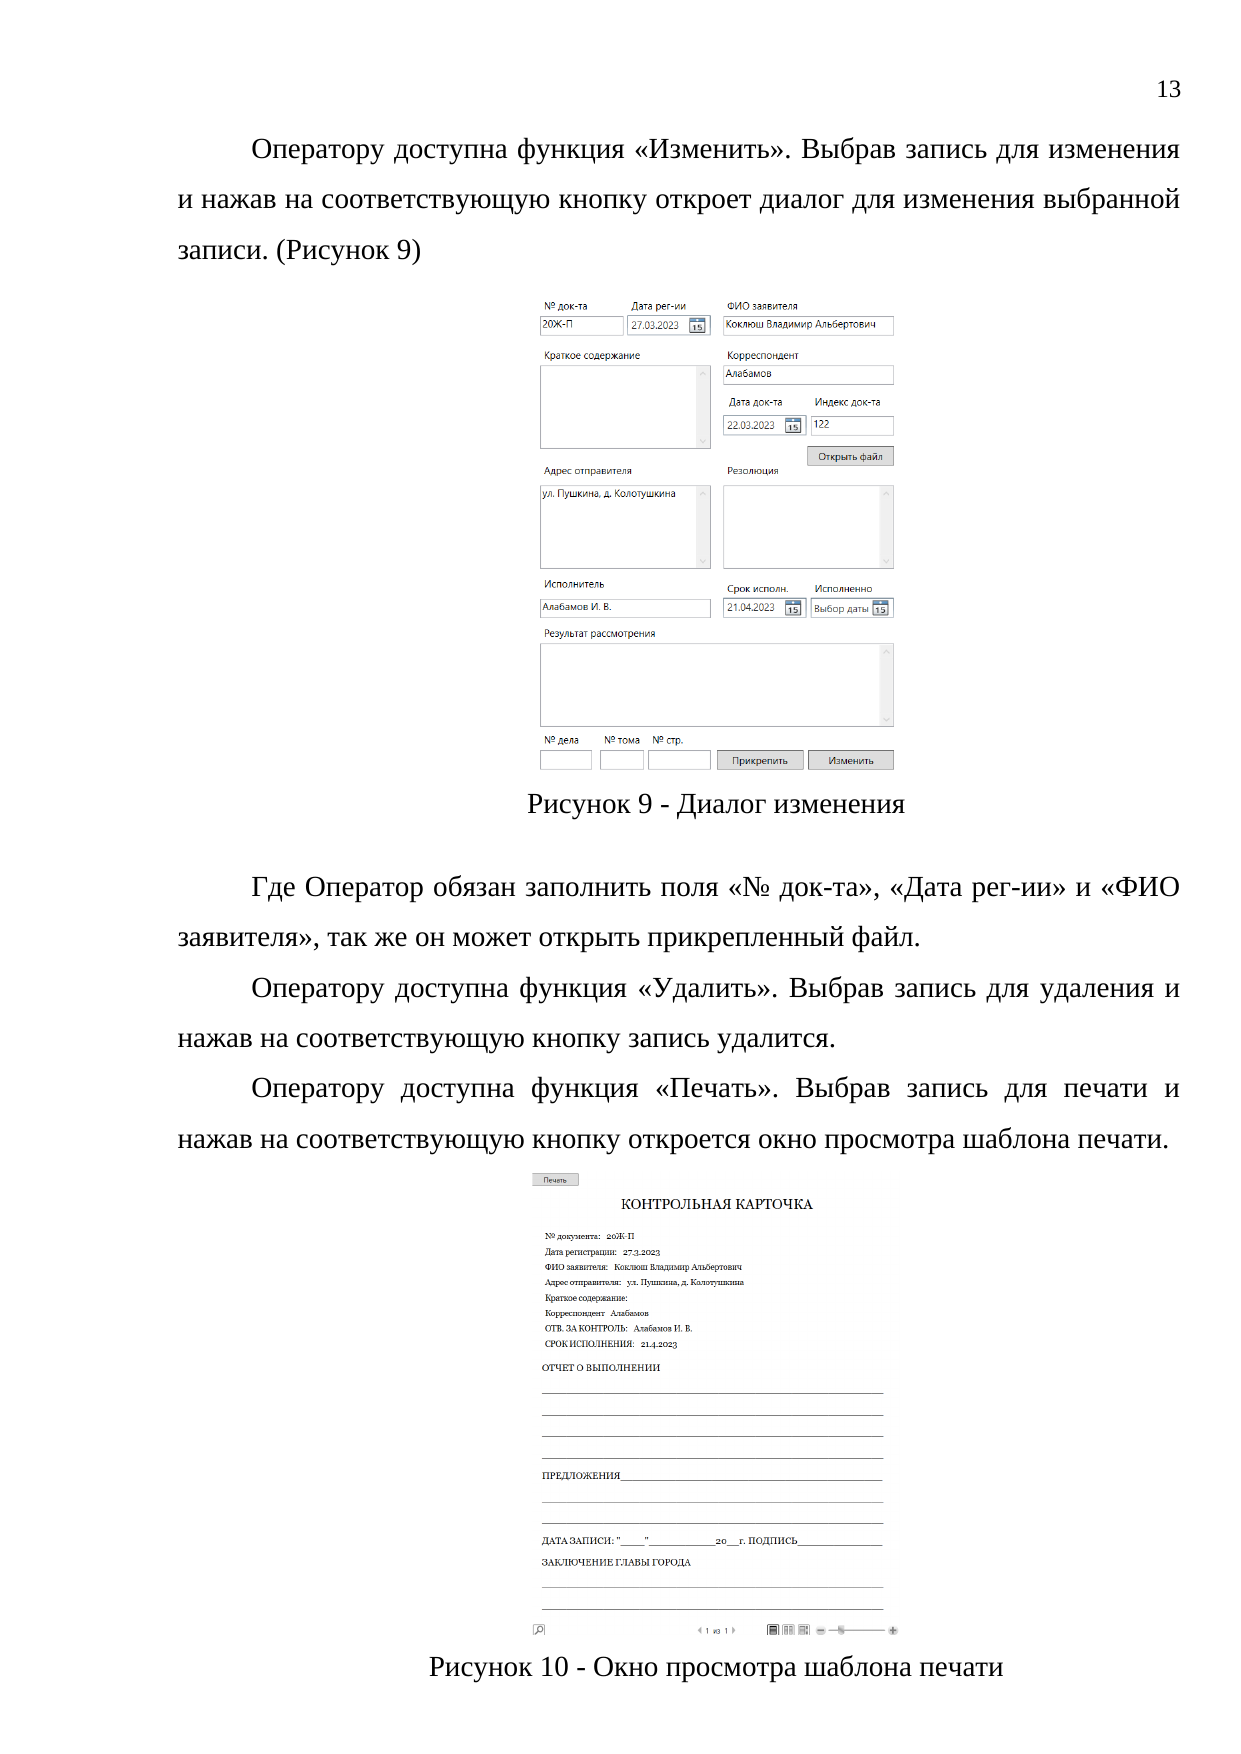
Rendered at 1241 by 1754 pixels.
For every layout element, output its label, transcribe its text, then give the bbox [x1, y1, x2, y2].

text Где Оператор обязан заполнить поля «№ док-та», «Дата рег-ии» и «ФИО заявителя», так же он может открыть прикрепленный файл. [177, 869, 1181, 953]
text Оператору доступна функция «Удалить». Выбрав запись для удаления и нажав на соответствующую кнопку запись удалится. [177, 970, 1181, 1054]
text Оператору доступна функция «Печать». Выбрав запись для печати и нажав на соответствующую кнопку откроется окно просмотра шаблона печати. [177, 1070, 1181, 1154]
text Оператору доступна функция «Изменить». Выбрав запись для изменения и нажав на соответствующую кнопку откроет диалог для изменения выбранной записи. (Рисунок 9) [177, 131, 1181, 182]
picture [532, 1171, 900, 1635]
picture [533, 282, 900, 772]
text Рисунок 9 - Диалог изменения [177, 786, 1181, 819]
text Рисунок 10 - Окно просмотра шаблона печати [177, 1649, 1181, 1683]
text Оператору доступна функция «Изменить». Выбрав запись для изменения и нажав на соответствующую кнопку откроет диалог для изменения выбранной записи. (Рисунок 9) [177, 215, 1181, 265]
